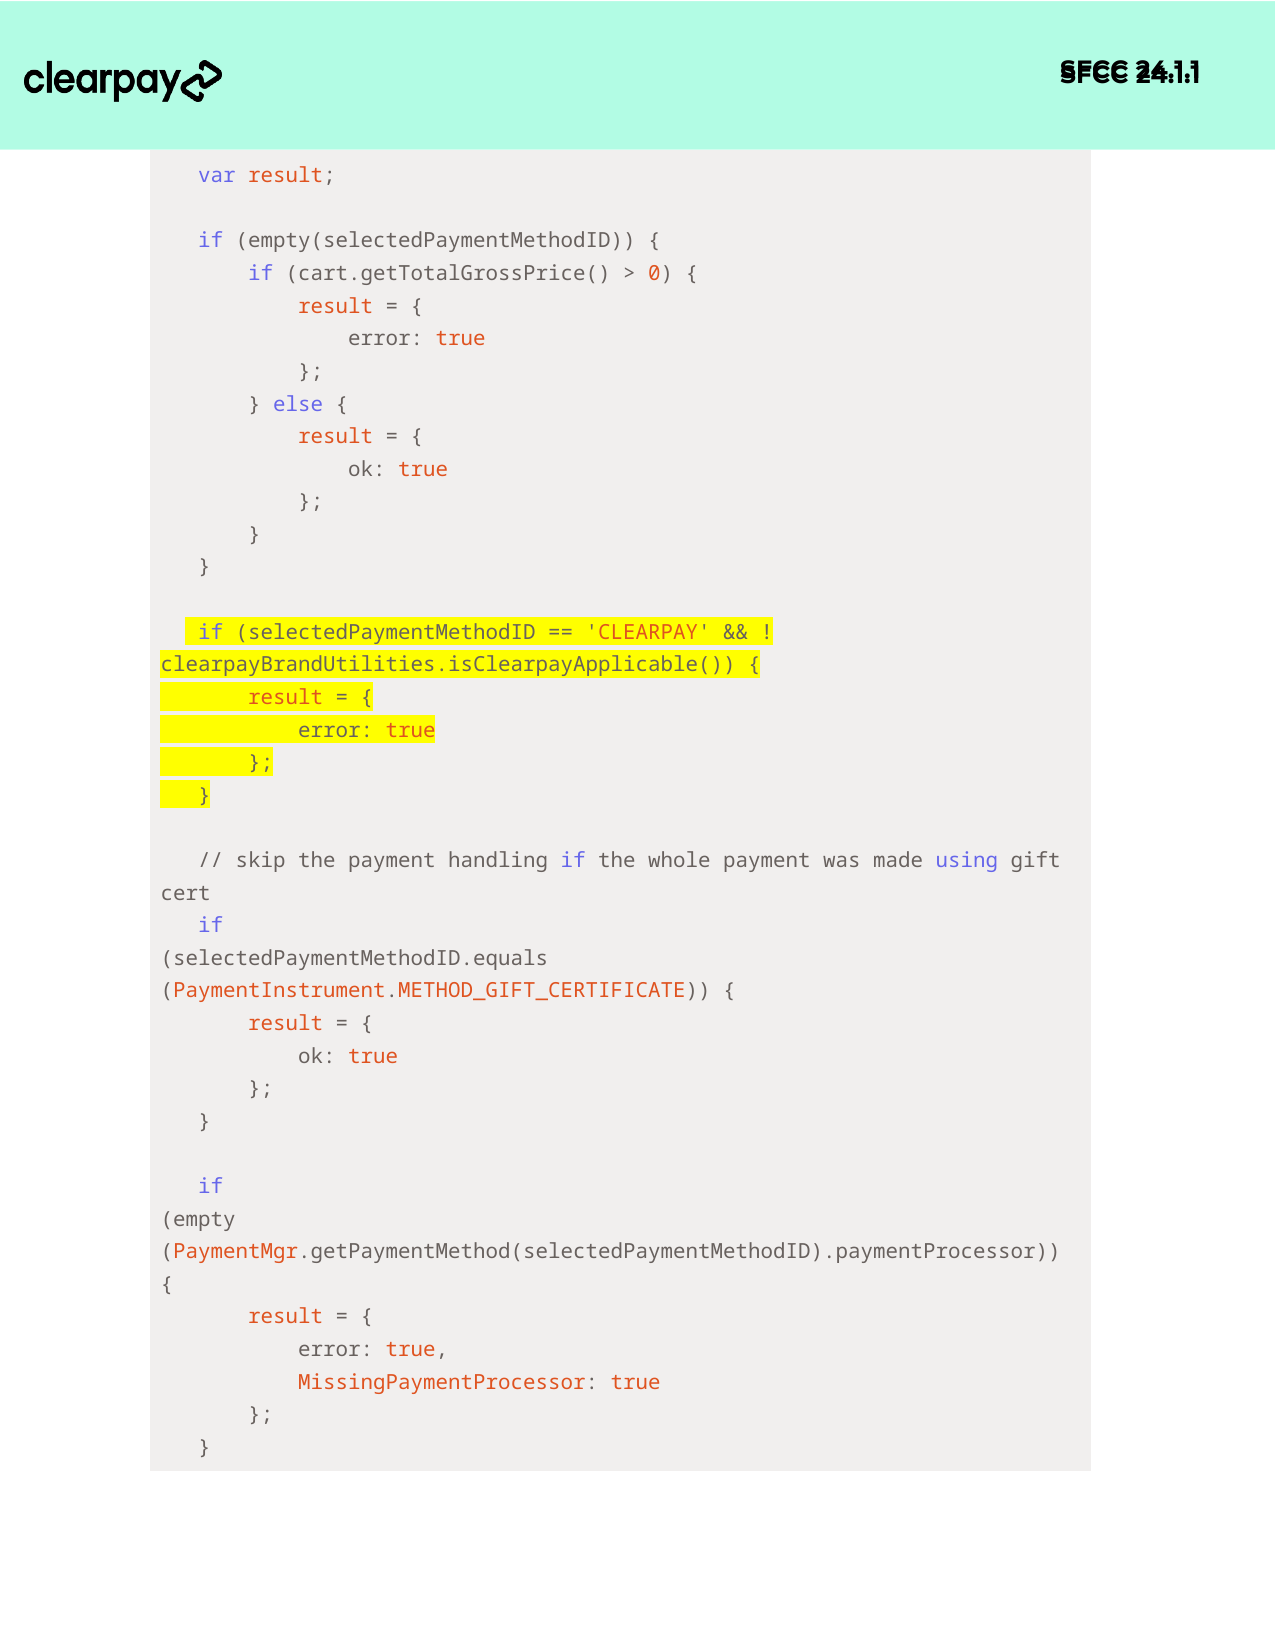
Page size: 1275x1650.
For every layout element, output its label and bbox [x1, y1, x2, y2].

picture [23, 60, 223, 102]
table_header [150, 150, 1091, 1471]
